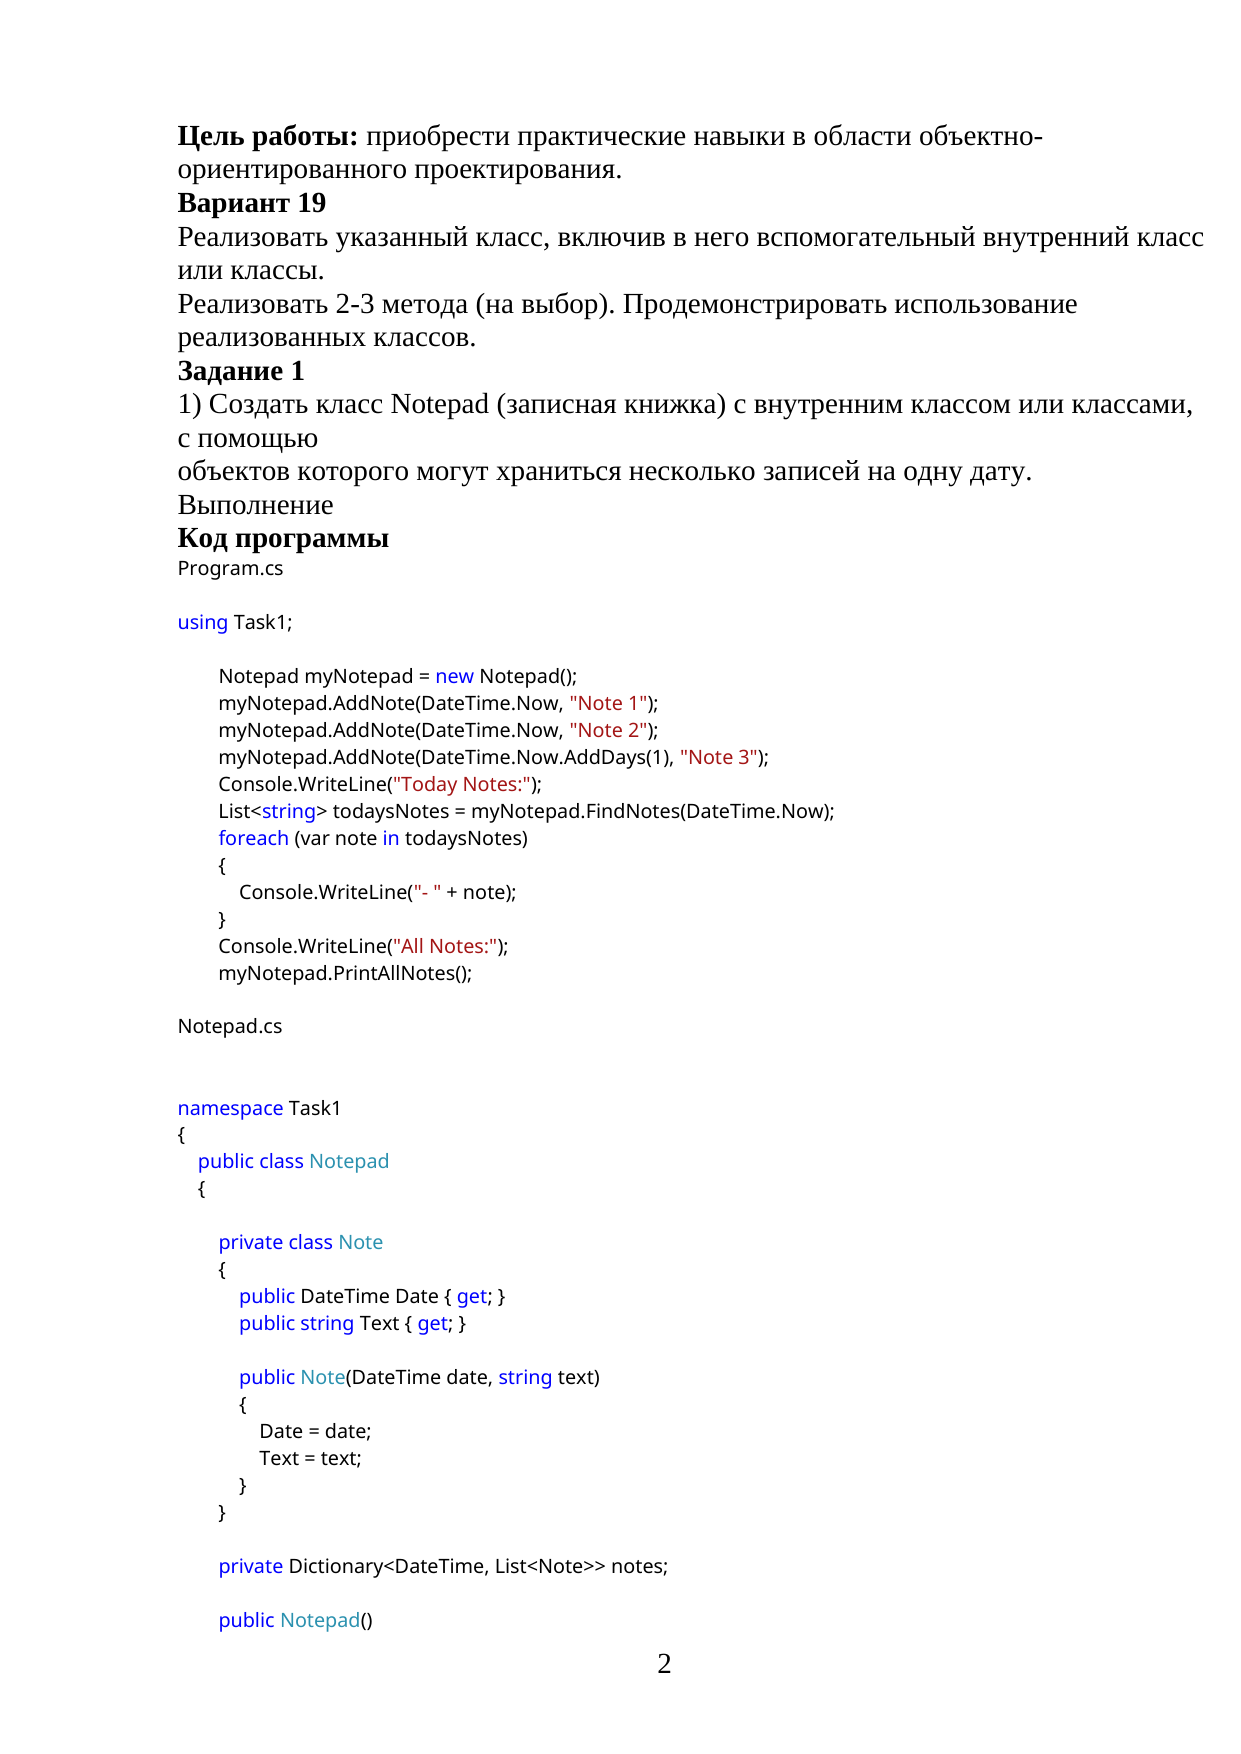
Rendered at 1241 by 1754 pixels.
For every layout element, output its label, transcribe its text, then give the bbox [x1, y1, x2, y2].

text public string Text { get; } [177, 1309, 1152, 1337]
text { [177, 1256, 1152, 1283]
text public Notepad() [177, 1606, 1152, 1633]
text Код программы [177, 521, 1212, 554]
text foreach (var note in todaysNotes) [177, 824, 1152, 851]
text Notepad.cs [177, 1013, 1152, 1040]
text Цель работы: приобрести практические навыки в области объектно-ориентированного проектирования. [177, 118, 1212, 185]
text myNotepad.AddNote(DateTime.Now, "Note 2"); [177, 716, 1152, 743]
text } [177, 1471, 1152, 1498]
text Console.WriteLine("Today Notes:"); [177, 770, 1152, 797]
text Реализовать 2-3 метода (на выбор). Продемонстрировать использование реализованных классов. [177, 286, 1212, 353]
text private class Note [177, 1229, 1152, 1256]
text { [177, 1121, 1152, 1148]
text } [177, 905, 1152, 932]
text объектов которого могут храниться несколько записей на одну дату. [177, 453, 1212, 487]
text Выполнение [177, 487, 1212, 521]
text List<string> todaysNotes = myNotepad.FindNotes(DateTime.Now); [177, 797, 1152, 824]
text Console.WriteLine("All Notes:"); [177, 932, 1152, 959]
text public class Notepad [177, 1148, 1152, 1175]
text Text = text; [177, 1444, 1152, 1471]
text 1) Создать класс Notepad (записная книжка) с внутренним классом или классами, с помощью [177, 386, 1212, 453]
text { [177, 851, 1152, 878]
text private Dictionary<DateTime, List<Note>> notes; [177, 1552, 1152, 1579]
text Вариант 19 [177, 185, 1212, 219]
text Program.cs [177, 554, 1152, 581]
text Задание 1 [177, 353, 1212, 386]
text { [177, 1391, 1152, 1417]
text myNotepad.AddNote(DateTime.Now, "Note 1"); [177, 689, 1152, 716]
text myNotepad.PrintAllNotes(); [177, 959, 1152, 986]
text public Note(DateTime date, string text) [177, 1363, 1152, 1391]
text Date = date; [177, 1417, 1152, 1444]
text public DateTime Date { get; } [177, 1283, 1152, 1309]
text myNotepad.AddNote(DateTime.Now.AddDays(1), "Note 3"); [177, 743, 1152, 770]
text { [177, 1175, 1152, 1202]
text Notepad myNotepad = new Notepad(); [177, 662, 1152, 689]
text using Task1; [177, 608, 1152, 635]
text Console.WriteLine("- " + note); [177, 878, 1152, 905]
text namespace Task1 [177, 1094, 1152, 1121]
text Реализовать указанный класс, включив в него вспомогательный внутренний класс или классы. [177, 219, 1212, 286]
text } [177, 1498, 1152, 1525]
